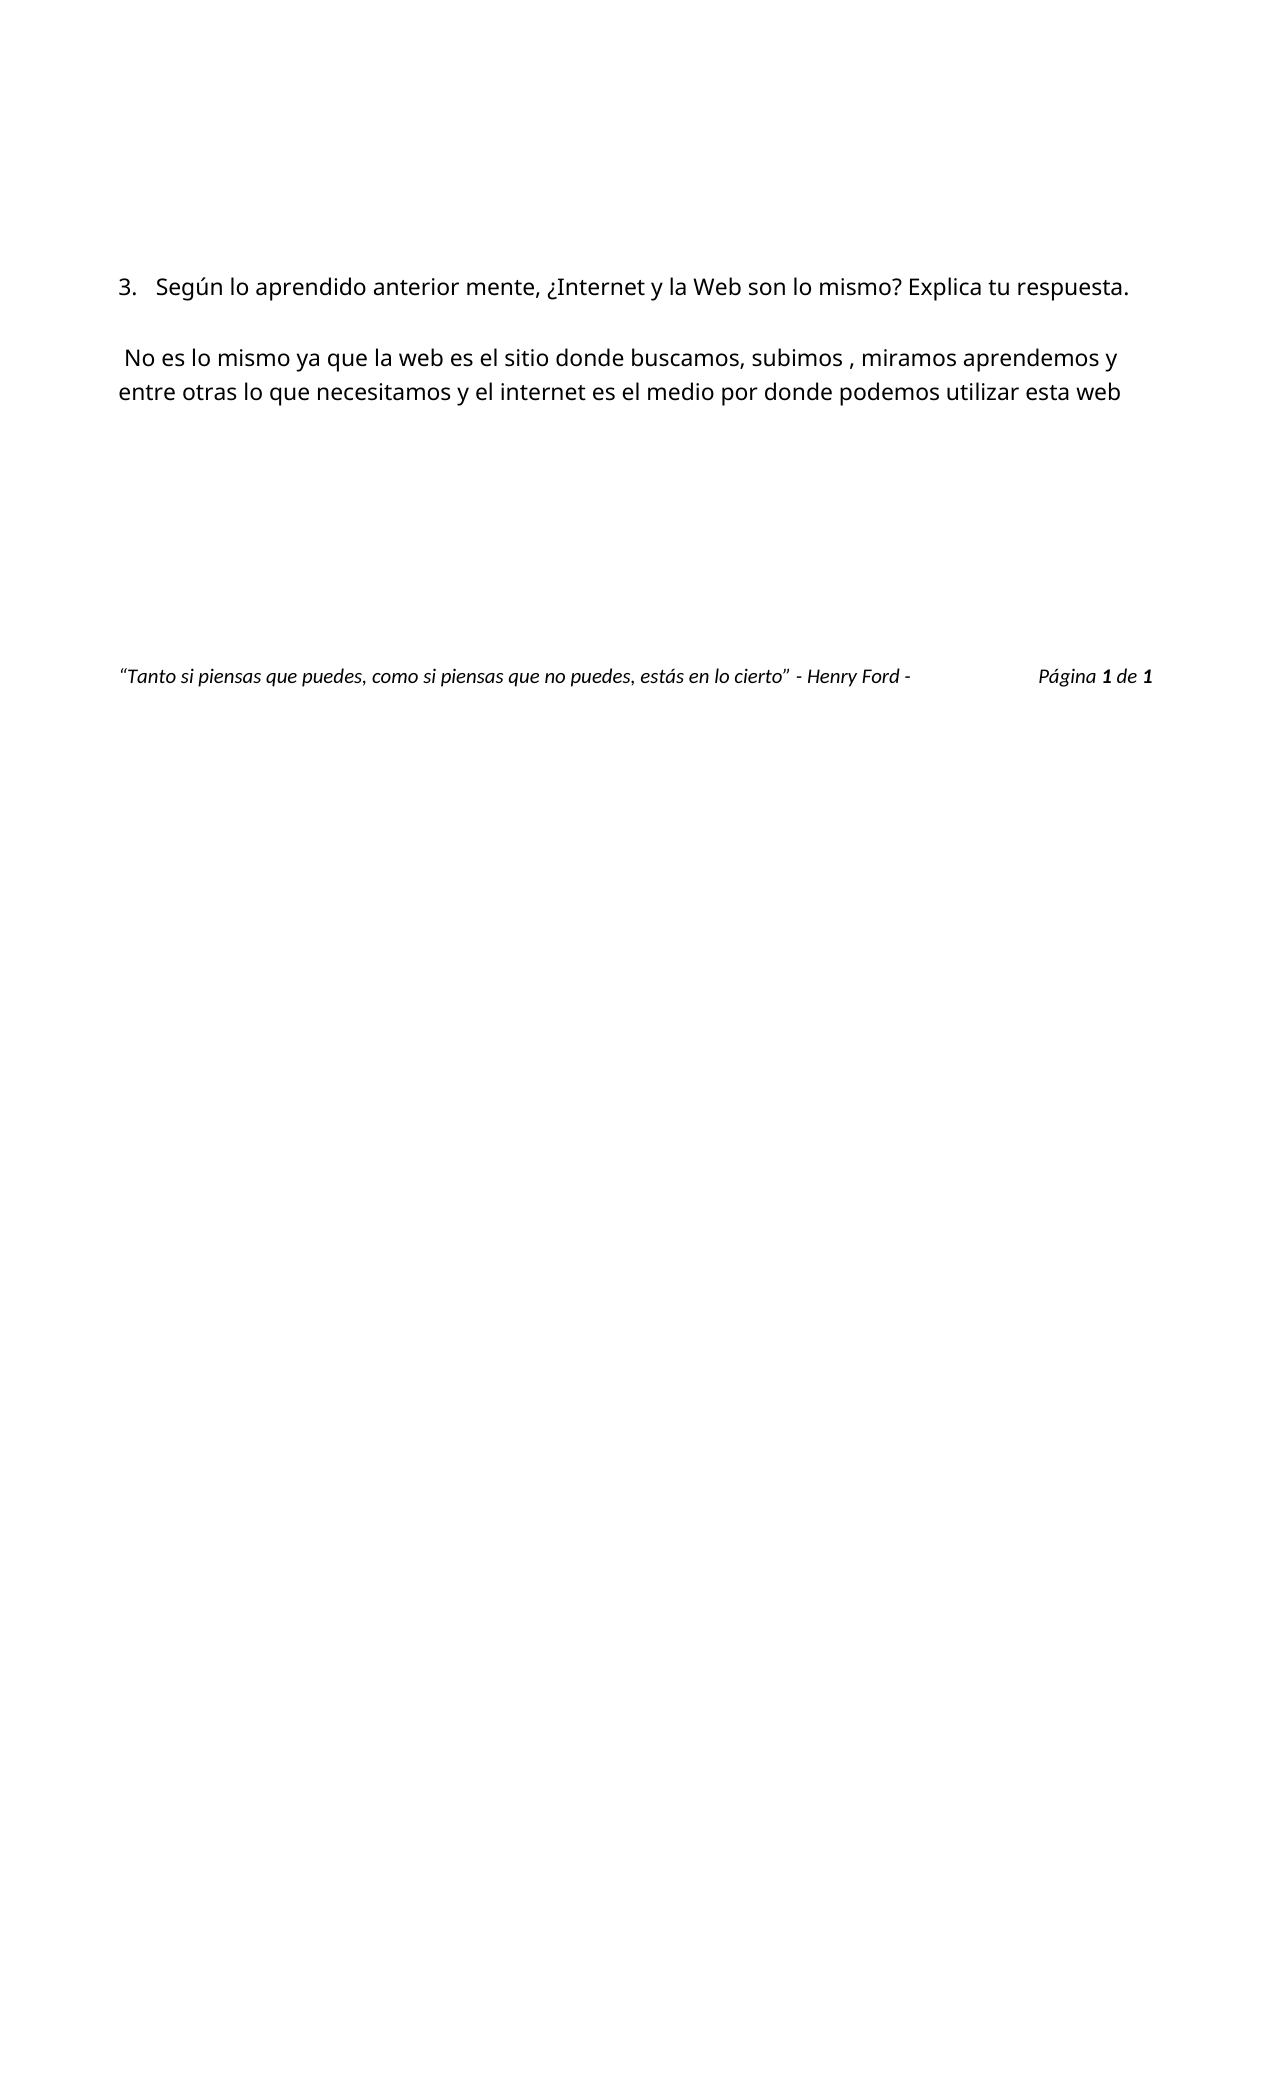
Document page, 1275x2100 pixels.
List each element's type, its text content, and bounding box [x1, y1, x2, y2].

text “Tanto si piensas que puedes, como si piensas que no puedes, estás en lo cierto” - Henry Ford - Página 1 de 1 [118, 663, 1157, 689]
text No es lo mismo ya que la web es el sitio donde buscamos, subimos , miramos aprendemos y entre otras lo que necesitamos y el internet es el medio por donde podemos utilizar esta web [118, 342, 1157, 407]
list Según lo aprendido anterior mente, ¿Internet y la Web son lo mismo? Explica tu respuesta. [118, 271, 1157, 302]
